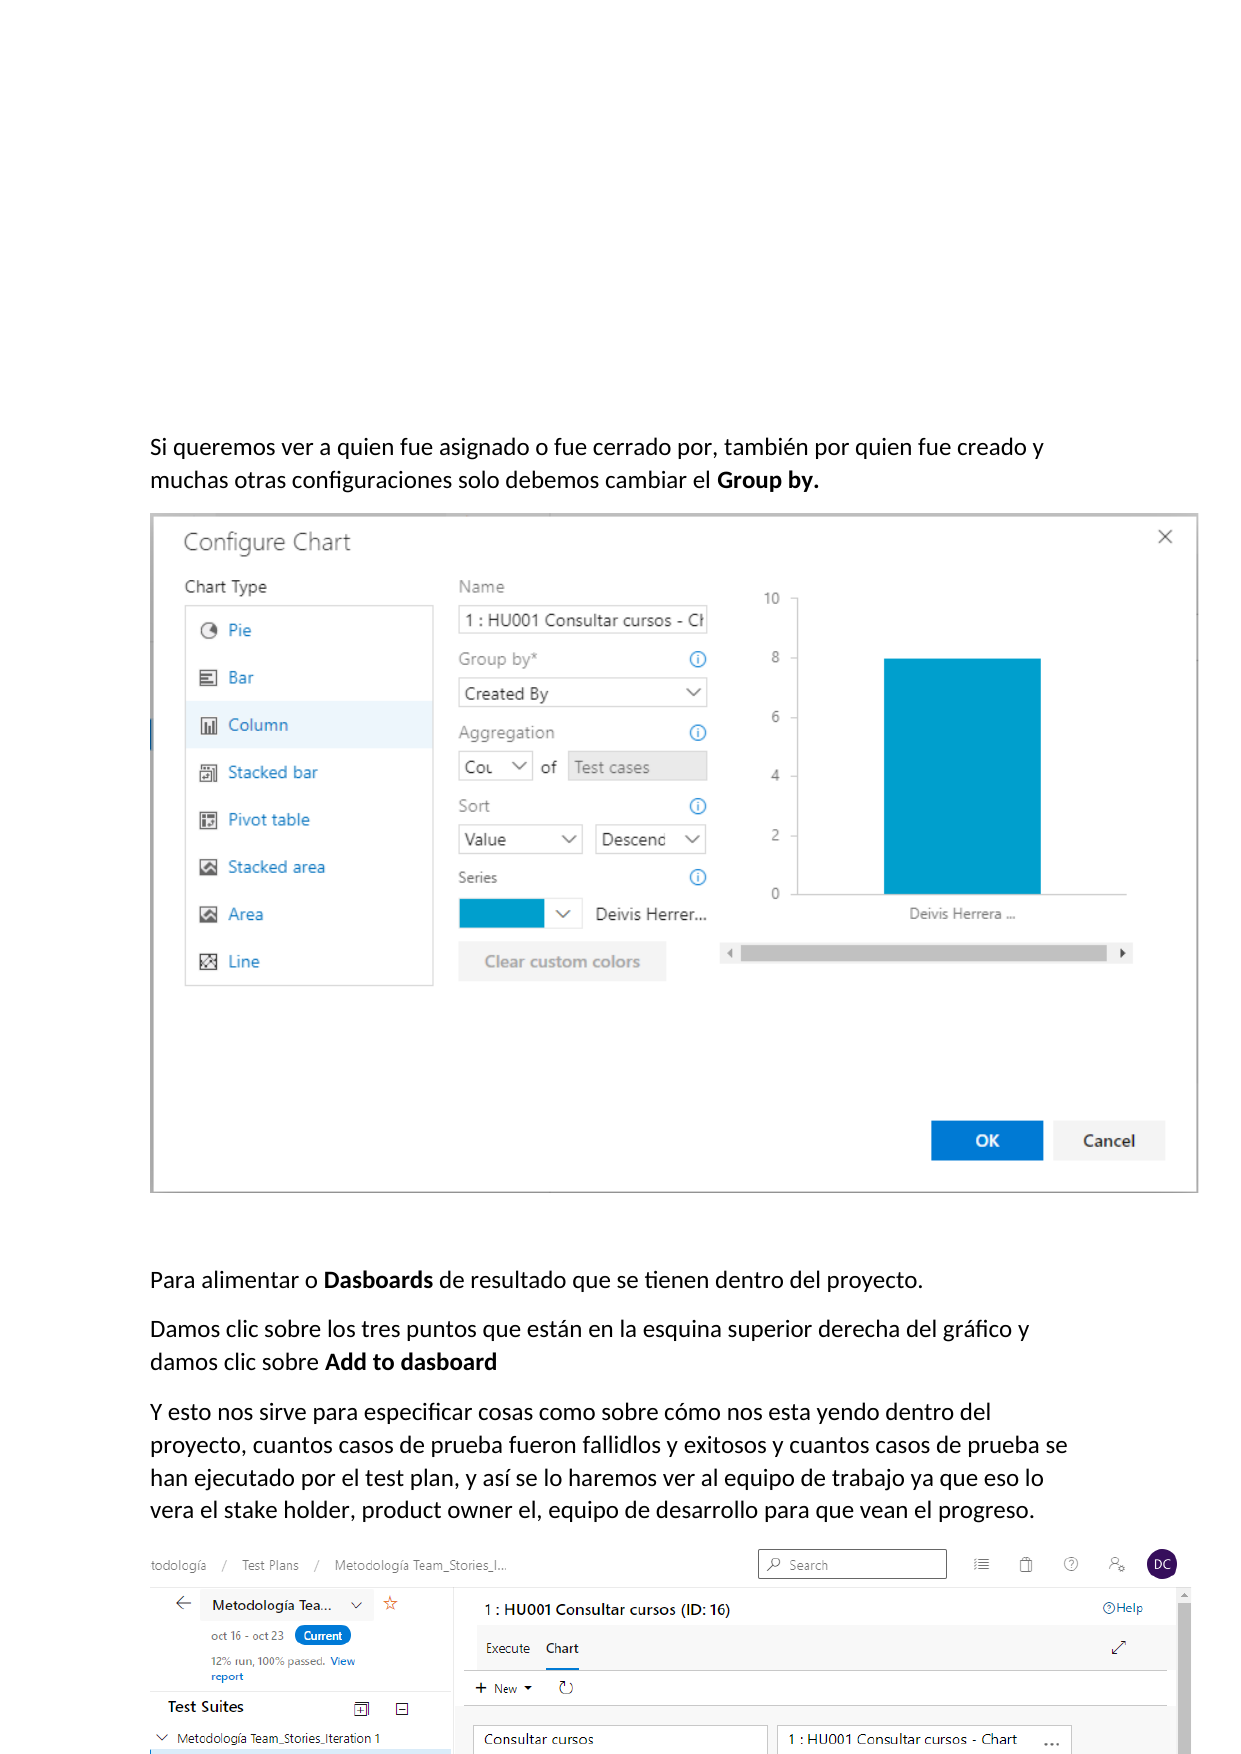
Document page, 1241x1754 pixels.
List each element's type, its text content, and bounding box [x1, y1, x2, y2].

text Si queremos ver a quien fue asignado o fue cerrado por, también por quien fue creado y muchas otras configuraciones solo debemos cambiar el Group by. [150, 431, 1090, 495]
text Y esto nos sirve para especificar cosas como sobre cómo nos esta yendo dentro del proyecto, cuantos casos de prueba fueron fallidlos y exitosos y cuantos casos de prueba se han ejecutado por el test plan, y así se lo haremos ver al equipo de trabajo ya que eso lo vera el stake holder, product owner el, equipo de desarrollo para que vean el progreso. [150, 1396, 1090, 1525]
text Para alimentar o Dasboards de resultado que se tienen dentro del proyecto. [150, 1264, 1090, 1294]
text Damos clic sobre los tres puntos que están en la esquina superior derecha del gráfico y damos clic sobre Add to dasboard [150, 1313, 1090, 1377]
